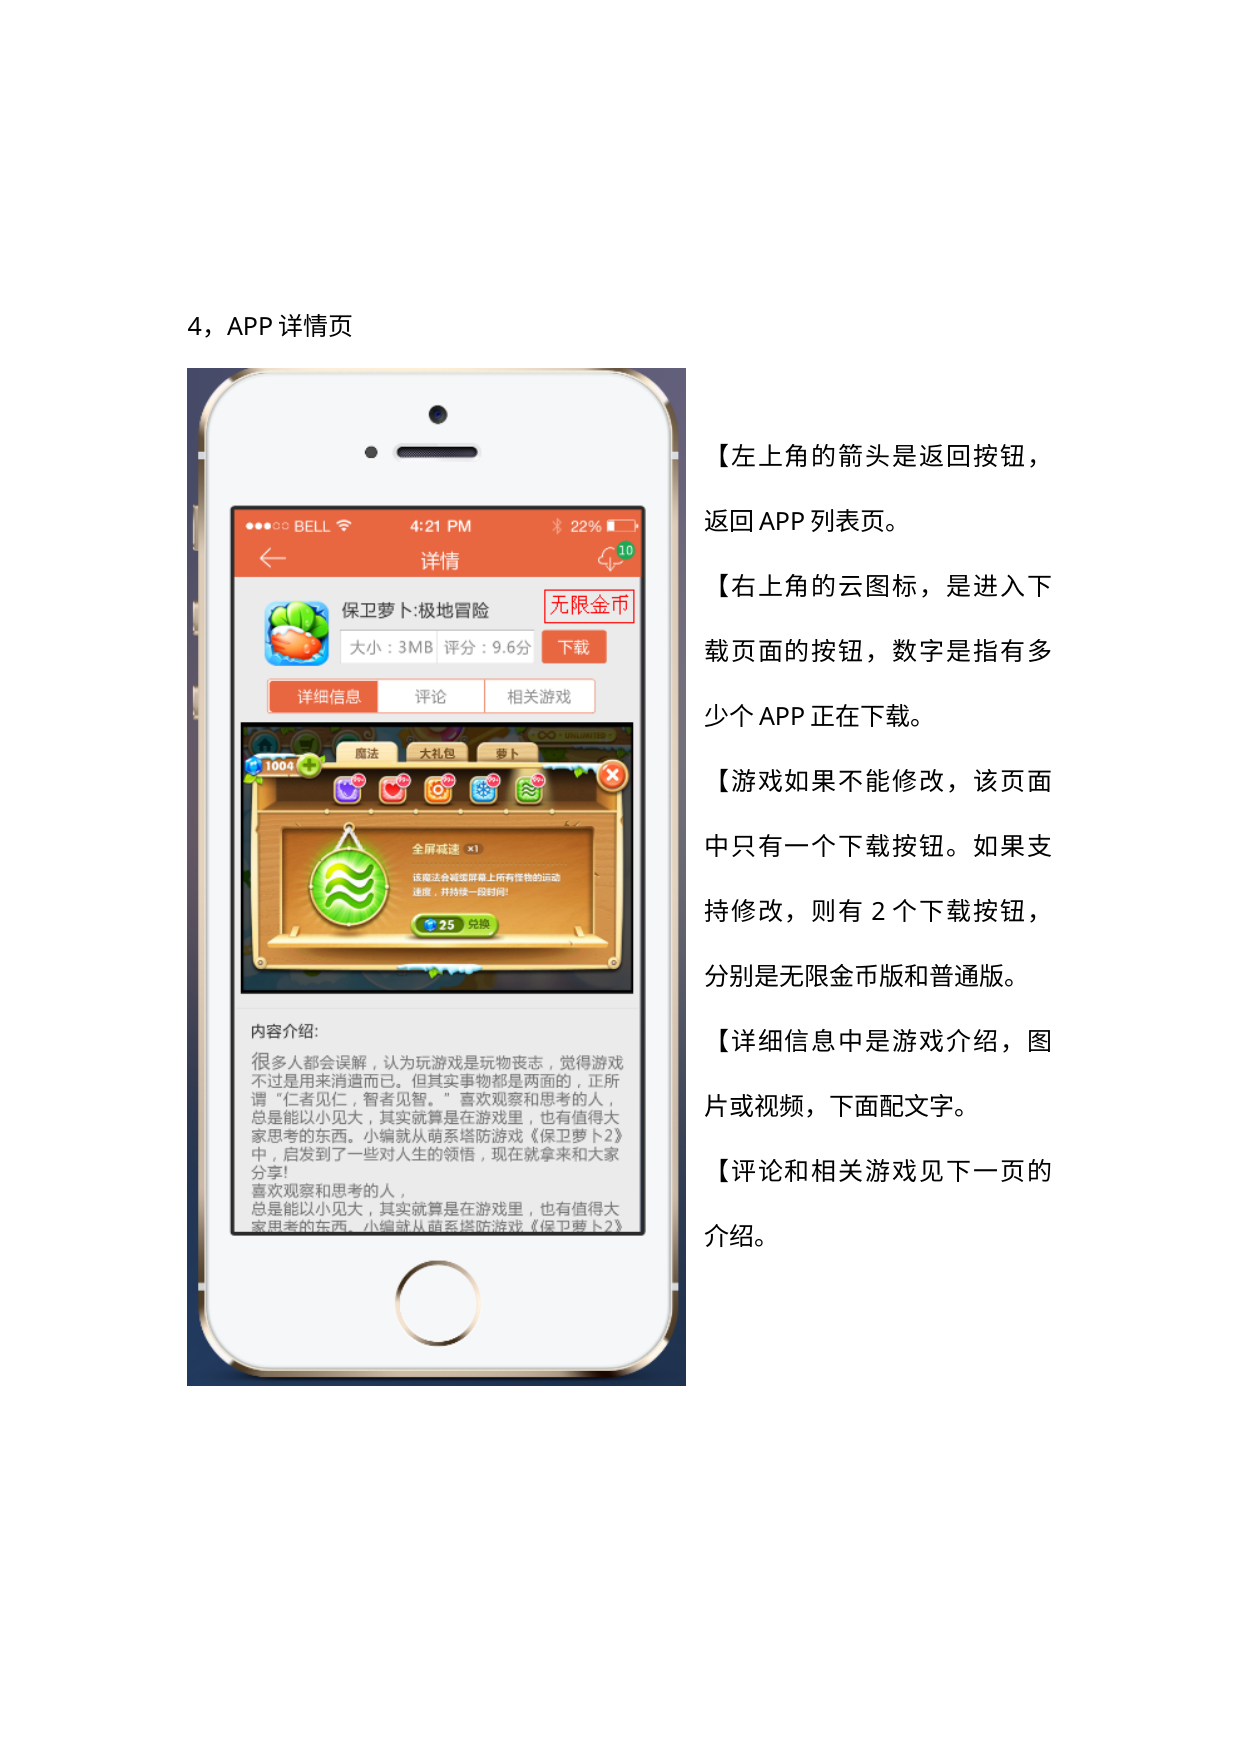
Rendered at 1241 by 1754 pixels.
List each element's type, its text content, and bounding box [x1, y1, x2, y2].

text 【左上角的箭头是返回按钮，返回APP列表页。 [187, 422, 1053, 552]
picture [187, 368, 686, 422]
text 【右上角的云图标，是进入下载页面的按钮，数字是指有多少个APP正在下载。 [187, 552, 1053, 747]
text 【游戏如果不能修改，该页面中只有一个下载按钮。如果支持修改，则有2个下载按钮，分别是无限金币版和普通版。 [187, 747, 1053, 1007]
text 【详细信息中是游戏介绍，图片或视频，下面配文字。 [187, 1007, 1053, 1137]
picture [187, 1267, 686, 1386]
text 【评论和相关游戏见下一页的介绍。 [187, 1137, 1053, 1267]
text 4，APP详情页 [187, 292, 1053, 357]
